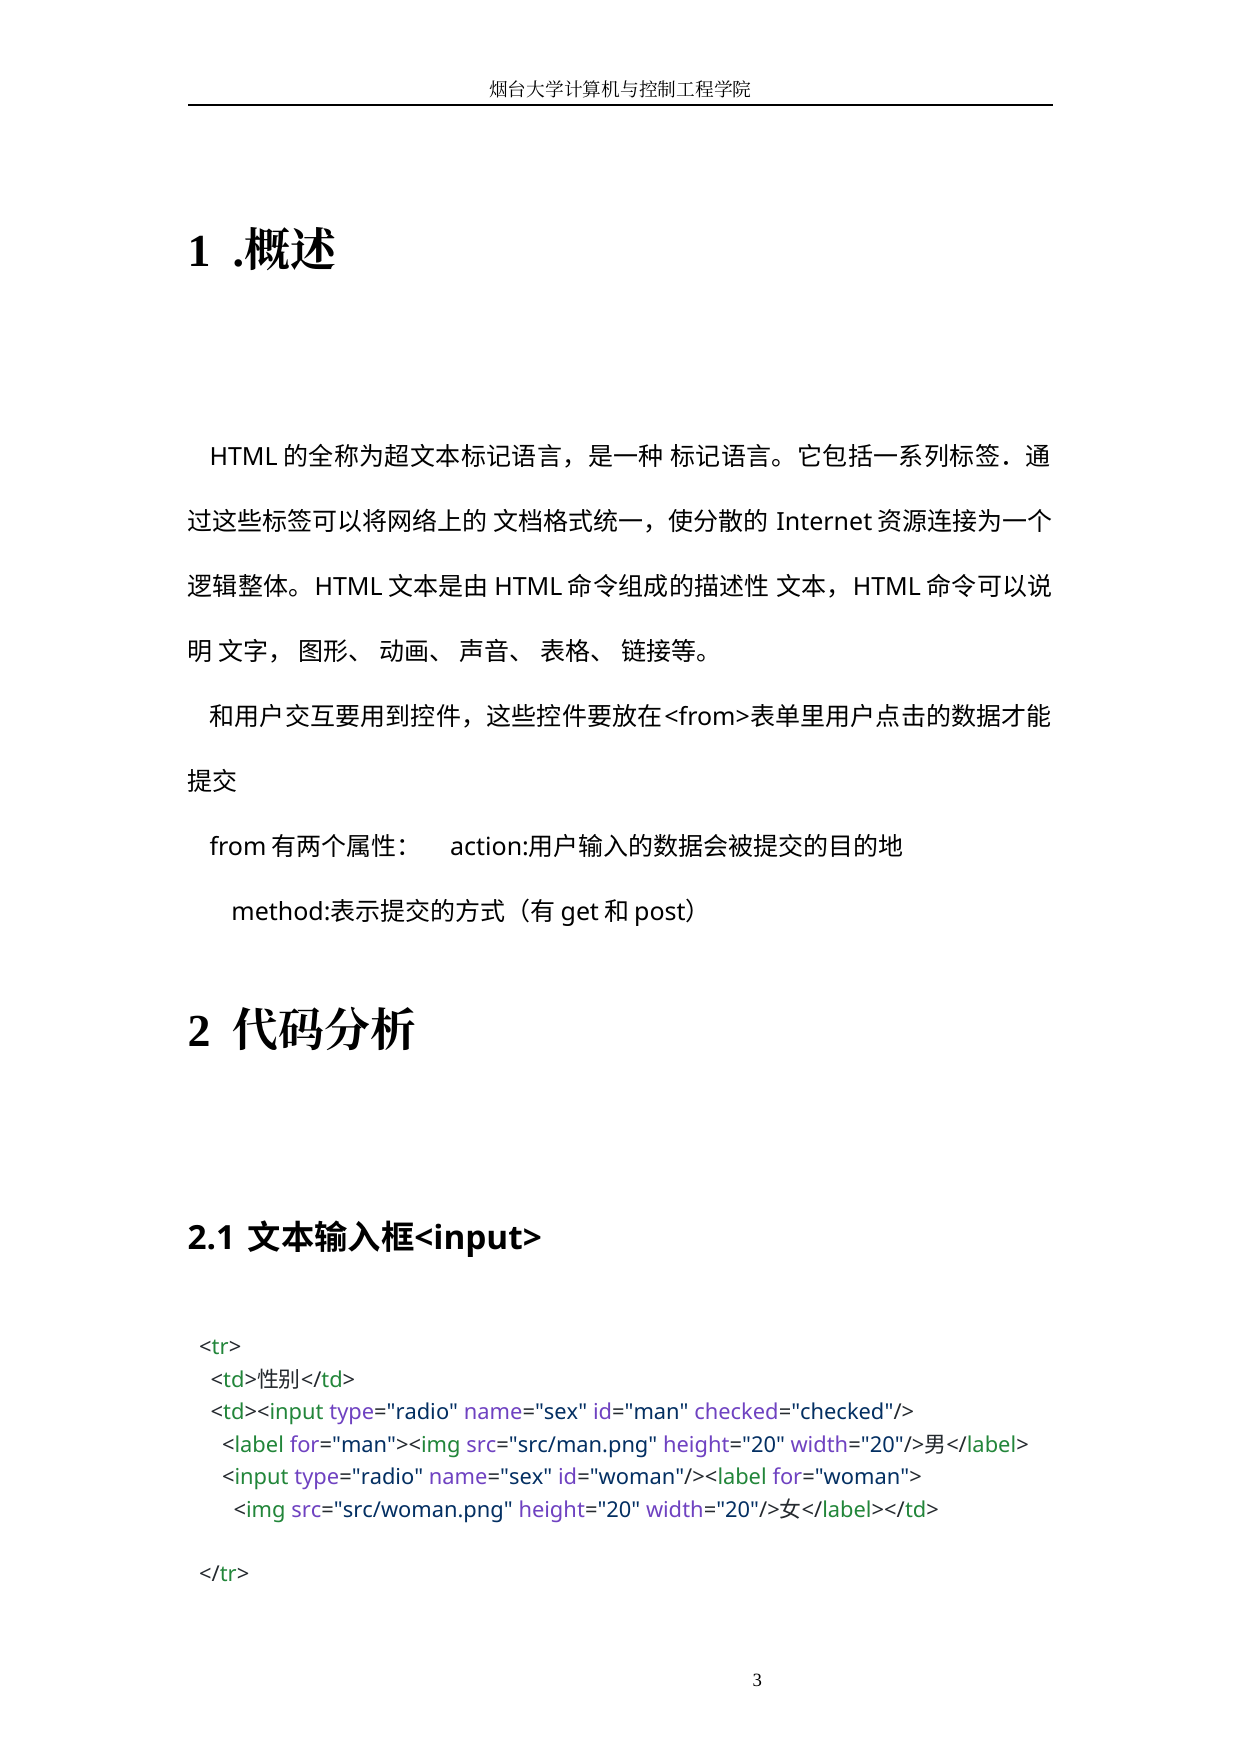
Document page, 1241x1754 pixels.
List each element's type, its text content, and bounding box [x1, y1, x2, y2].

text <td><input type="radio" name="sex" id="man" checked="checked"/> [187, 1394, 1053, 1427]
text method:表示提交的方式（有get和post） [187, 877, 1053, 942]
text from有两个属性： action:用户输入的数据会被提交的目的地 [187, 812, 1053, 877]
text HTML的全称为超文本标记语言，是一种 标记语言。它包括一系列标签．通过这些标签可以将网络上的 文档格式统一，使分散的 Internet资源连接为一个逻辑整体。HTML文本是由HTML命令组成的描述性 文本，HTML命令可以说明 文字， 图形、 动画、 声音、 表格、 链接等。 [187, 422, 1053, 682]
text <input type="radio" name="sex" id="woman"/><label for="woman"> [187, 1459, 1053, 1492]
text </tr> [187, 1557, 1053, 1589]
subtitle 代码分析 [187, 977, 1053, 1075]
text <td>性别</td> [187, 1362, 1053, 1394]
text <tr> [187, 1329, 1053, 1362]
text <label for="man"><img src="src/man.png" height="20" width="20"/>男</label> [187, 1427, 1053, 1459]
text <img src="src/woman.png" height="20" width="20"/>女</label></td> [187, 1492, 1053, 1524]
text 和用户交互要用到控件，这些控件要放在<from>表单里用户点击的数据才能提交 [187, 682, 1053, 812]
subtitle 文本输入框<input> [187, 1202, 1053, 1267]
subtitle .概述 [187, 197, 1053, 295]
